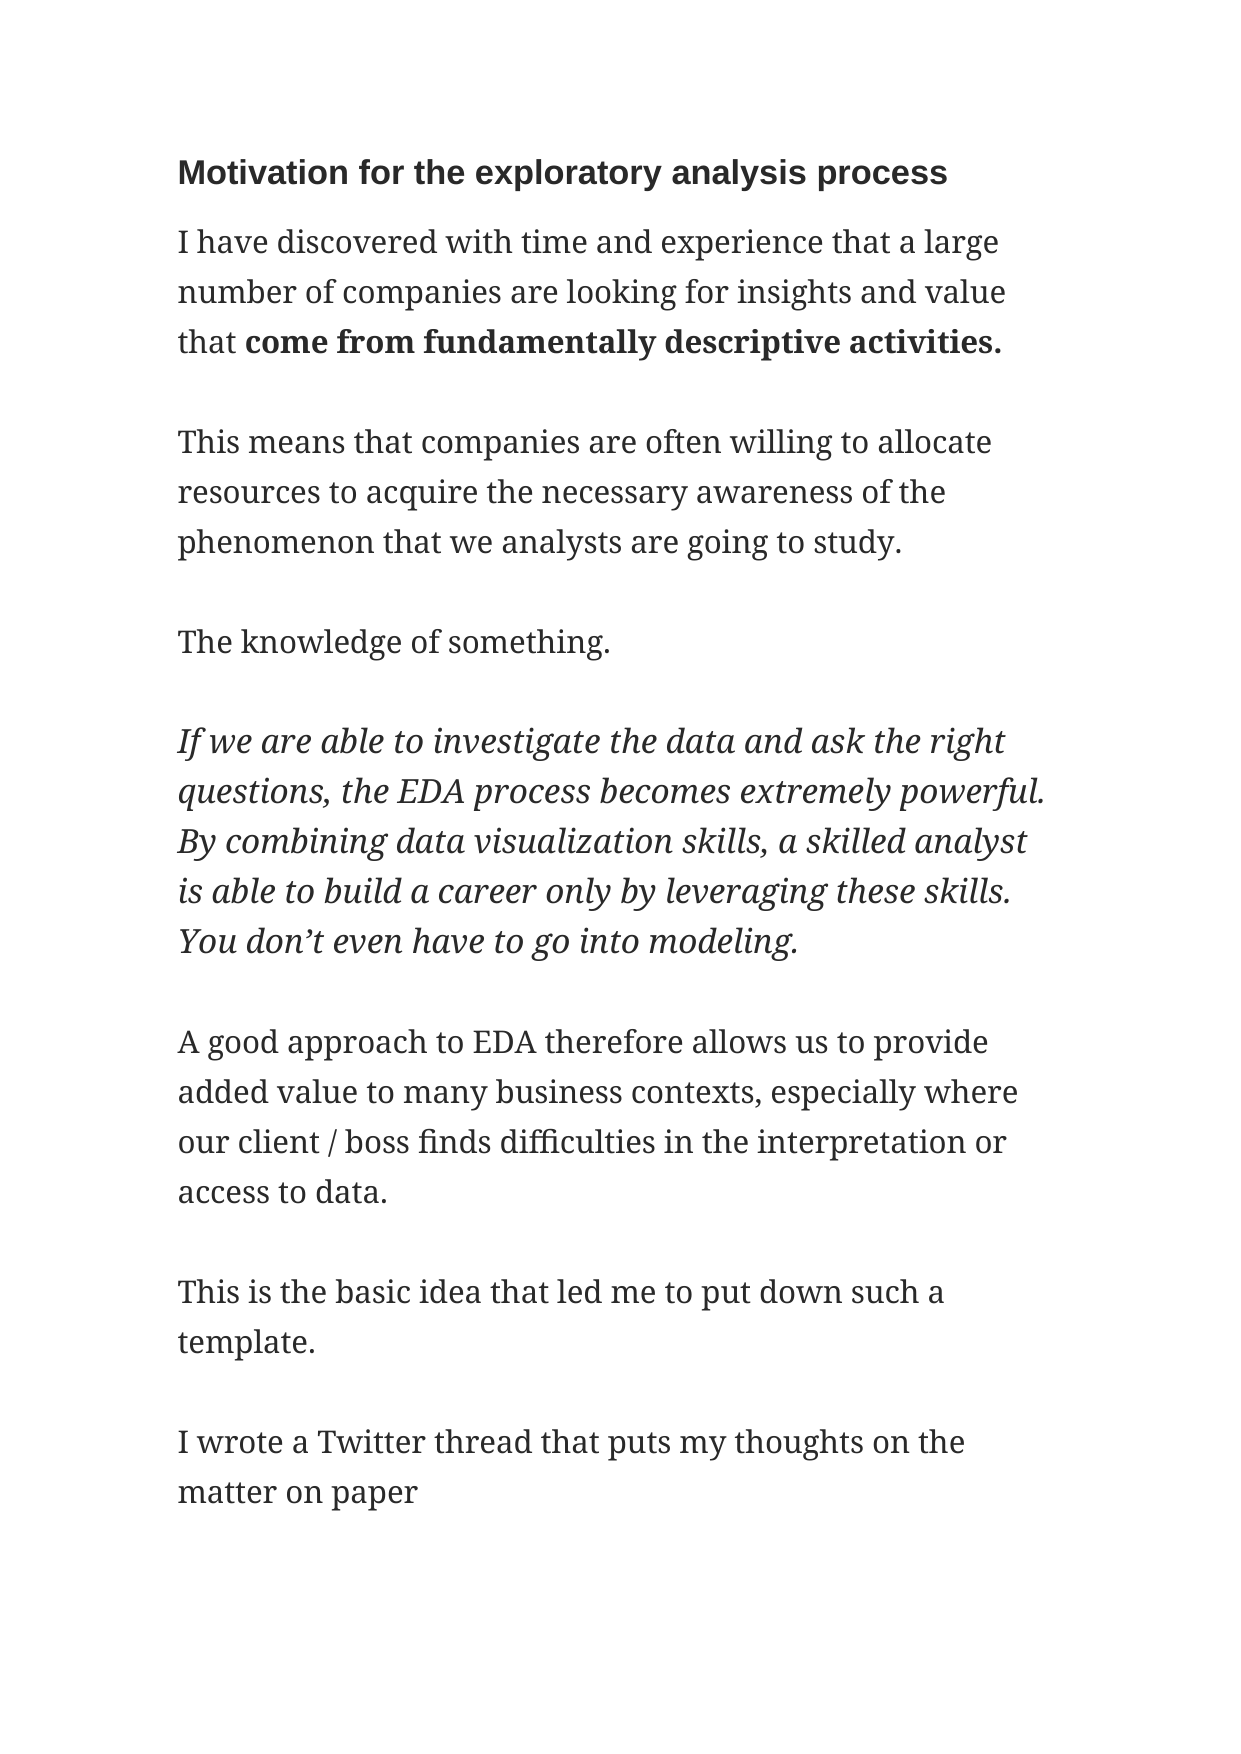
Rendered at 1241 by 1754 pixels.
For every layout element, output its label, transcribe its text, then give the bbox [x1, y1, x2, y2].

text This means that companies are often willing to allocate resources to acquire the necessary awareness of the phenomenon that we analysts are going to study. [177, 413, 1063, 563]
text Motivation for the exploratory analysis process [177, 148, 1063, 191]
text I wrote a Twitter thread that puts my thoughts on the matter on paper [177, 1413, 1063, 1513]
text The knowledge of something. [177, 613, 1063, 663]
text I have discovered with time and experience that a large number of companies are looking for insights and value that come from fundamentally descriptive activities. [177, 213, 1063, 363]
text This is the basic idea that led me to put down such a template. [177, 1263, 1063, 1363]
text A good approach to EDA therefore allows us to provide added value to many business contexts, especially where our client / boss finds difficulties in the interpretation or access to data. [177, 1013, 1063, 1213]
text If we are able to investigate the data and ask the right questions, the EDA process becomes extremely powerful. By combining data visualization skills, a skilled analyst is able to build a career only by leveraging these skills. You don’t even have to go into modeling. [177, 713, 1063, 963]
